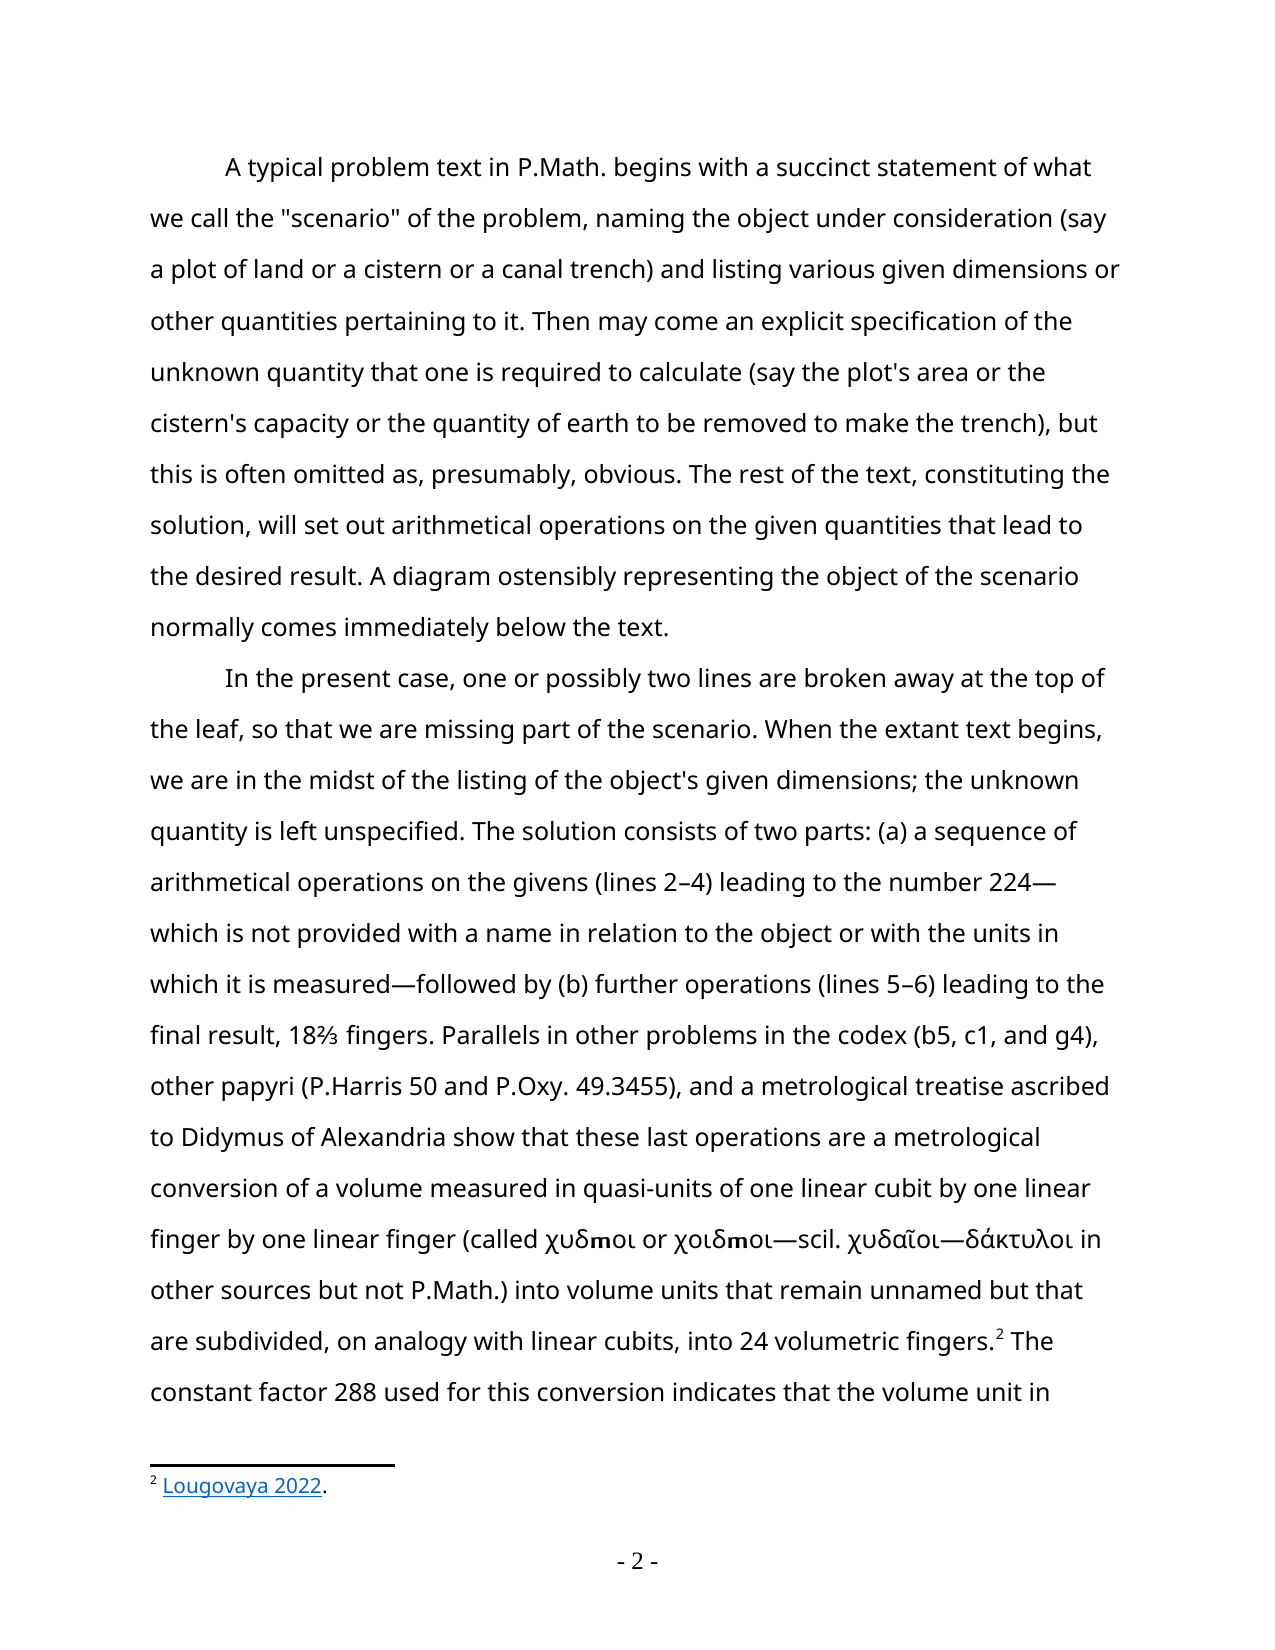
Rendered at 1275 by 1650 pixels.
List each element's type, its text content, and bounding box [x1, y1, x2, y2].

text A typical problem text in P.Math. begins with a succinct statement of what we call the "scenario" of the problem, naming the object under consideration (say a plot of land or a cistern or a canal trench) and listing various given dimensions or other quantities pertaining to it. Then may come an explicit specification of the unknown quantity that one is required to calculate (say the plot's area or the cistern's capacity or the quantity of earth to be removed to make the trench), but this is often omitted as, presumably, obvious. The rest of the text, constituting the solution, will set out arithmetical operations on the given quantities that lead to the desired result. A diagram ostensibly representing the object of the scenario normally comes immediately below the text. [150, 150, 1125, 643]
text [150, 660, 1125, 1409]
